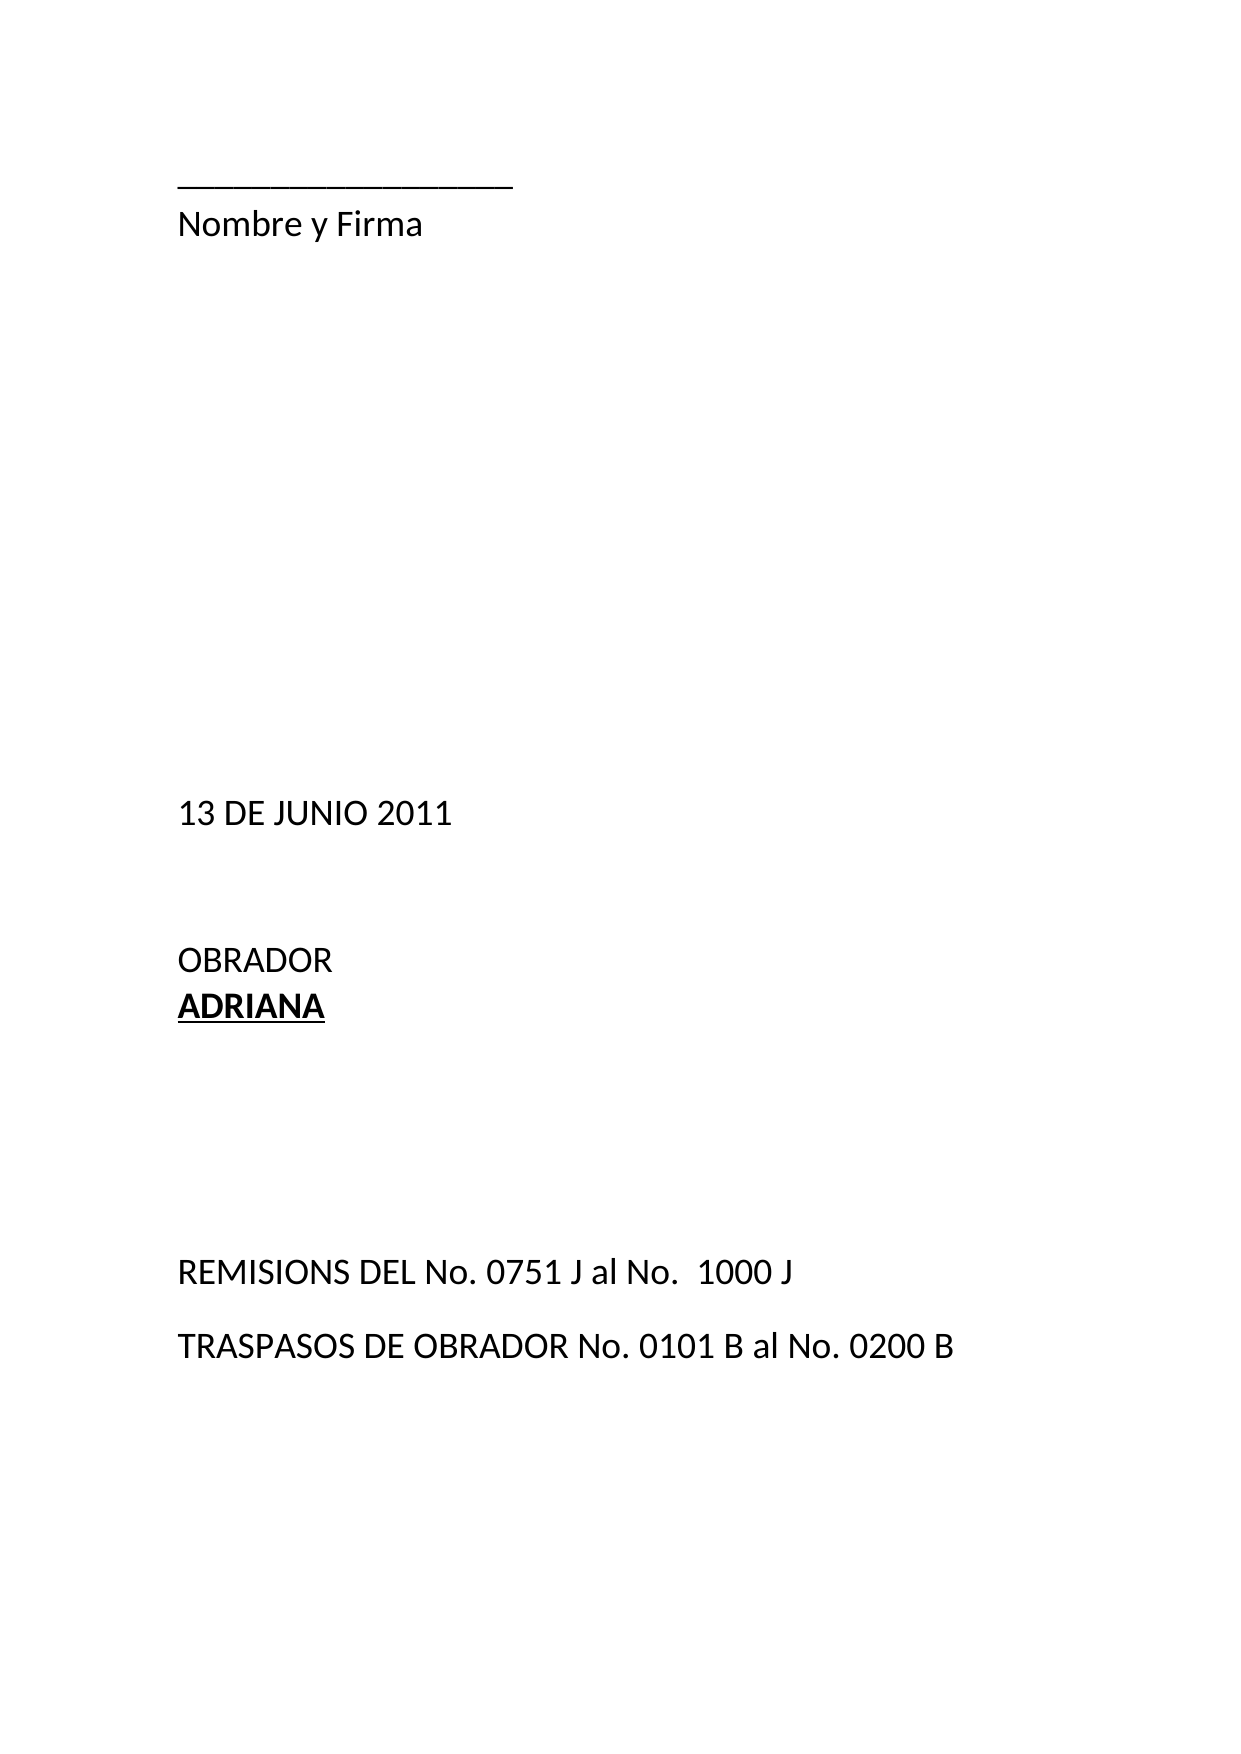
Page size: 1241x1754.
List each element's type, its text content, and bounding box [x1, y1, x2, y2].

text 13 DE JUNIO 2011 [177, 789, 1063, 834]
text Nombre y Firma [177, 200, 1063, 246]
text __________________ [177, 148, 1063, 193]
text ADRIANA [177, 982, 1063, 1027]
text OBRADOR [177, 936, 1063, 982]
text REMISIONS DEL No. 0751 J al No. 1000 J [177, 1248, 1063, 1294]
text TRASPASOS DE OBRADOR No. 0101 B al No. 0200 B [177, 1322, 1063, 1367]
